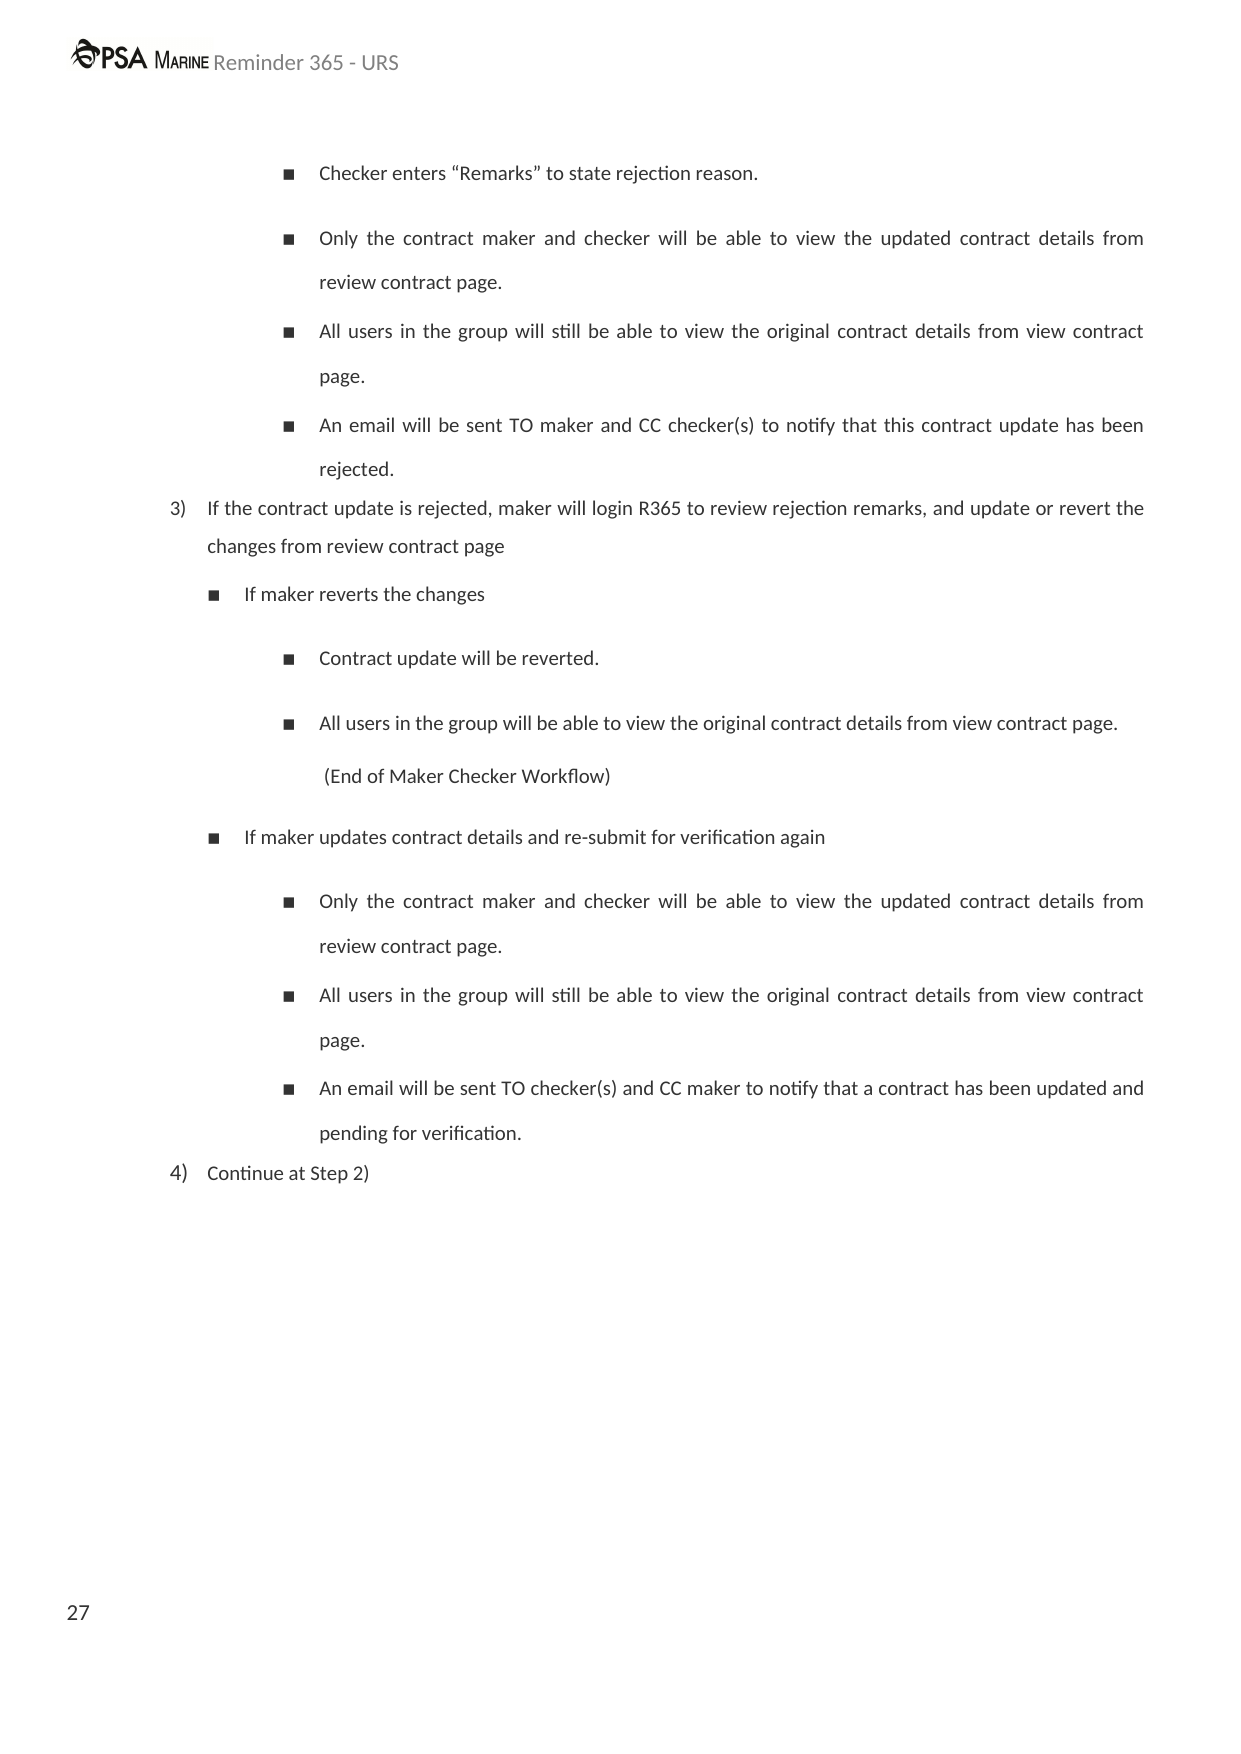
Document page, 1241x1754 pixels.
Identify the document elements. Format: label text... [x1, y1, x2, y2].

list Only the contract maker and checker will be able to view the updated contract details from review contract page. [282, 878, 1146, 959]
picture [66, 37, 214, 71]
list Checker enters “Remarks” to state rejection reason. [282, 150, 1146, 193]
list Only the contract maker and checker will be able to view the updated contract details from review contract page. [282, 214, 1146, 295]
list If maker reverts the changes [207, 571, 1146, 614]
list All users in the group will be able to view the original contract details from view contract page. [282, 699, 1146, 742]
list If the contract update is rejected, maker will login R365 to review rejection remarks, and update or revert the changes from review contract page [169, 495, 1146, 558]
list All users in the group will still be able to view the original contract details from view contract page. [282, 971, 1146, 1052]
list Contract update will be reverted. [282, 635, 1146, 678]
list All users in the group will still be able to view the original contract details from view contract page. [282, 308, 1146, 388]
list If maker updates contract details and re-submit for verification again [207, 814, 1146, 856]
list An email will be sent TO maker and CC checker(s) to notify that this contract update has been rejected. [282, 401, 1146, 482]
list Continue at Step 2) [169, 1158, 1146, 1186]
text (End of Maker Checker Workflow) [319, 763, 1146, 788]
list An email will be sent TO checker(s) and CC maker to notify that a contract has been updated and pending for verification. [282, 1065, 1146, 1146]
